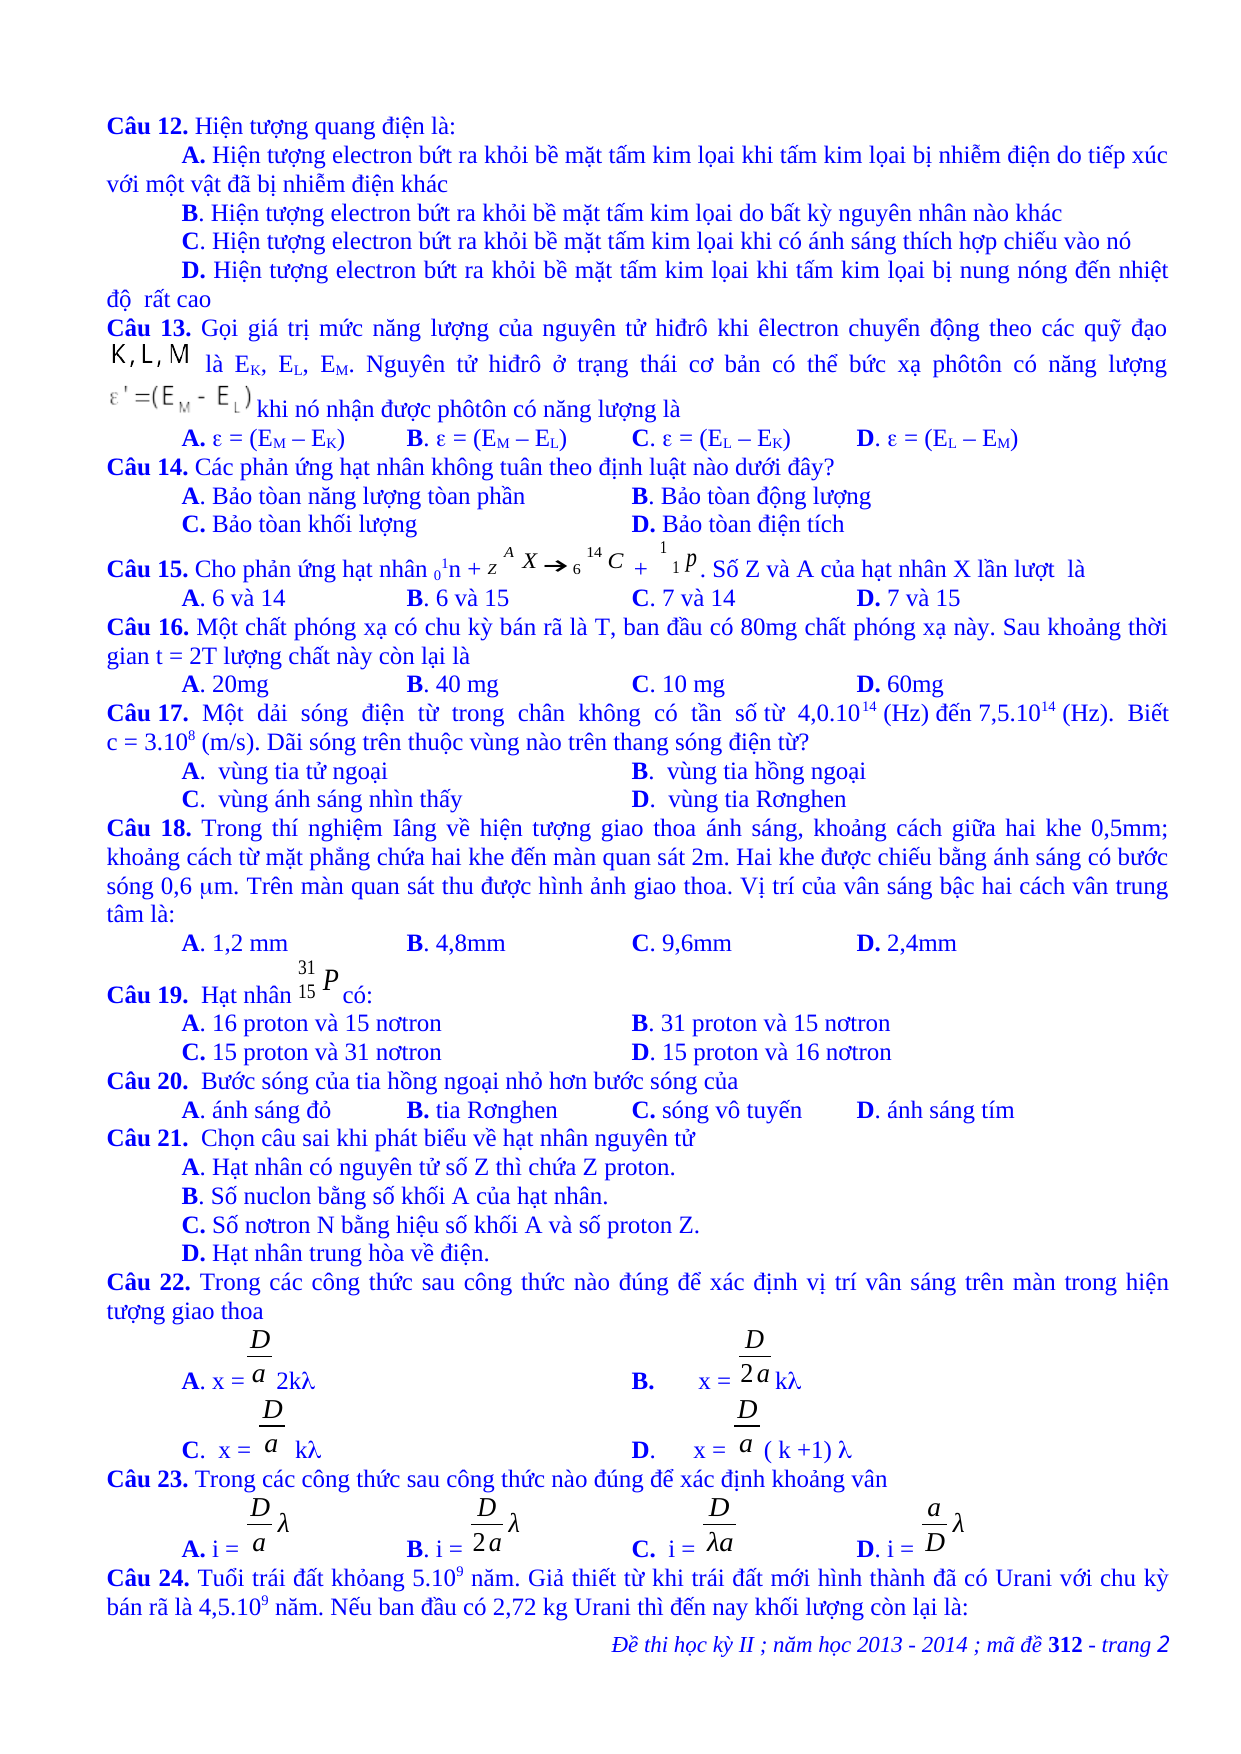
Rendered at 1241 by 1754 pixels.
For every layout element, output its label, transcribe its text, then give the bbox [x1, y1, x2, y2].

text Câu 24. Tuổi trái đất khỏang 5.109 năm. Giả thiết từ khi trái đất mới hình thành đã có Urani với chu kỳ bán rã là 4,5.109 năm. Nếu ban đầu có 2,72 kg Urani thì đến nay khối lượng còn lại là: [106, 1563, 1169, 1620]
text C. 15 proton và 31 nơtron D. 15 proton và 16 nơtron [106, 1037, 1169, 1066]
text C. Hiện tượng electron bứt ra khỏi bề mặt tấm kim lọai khi có ánh sáng thích hợp chiếu vào nó [106, 226, 1169, 255]
text Câu 16. Một chất phóng xạ có chu kỳ bán rã là T, ban đầu có 80mg chất phóng xạ này. Sau khoảng thời gian t = 2T lượng chất này còn lại là [106, 612, 1169, 669]
text Câu 17. Một dải sóng điện từ trong chân không có tần số từ 4,0.1014 (Hz) đến 7,5.1014 (Hz). Biết c = 3.108 (m/s). Dãi sóng trên thuộc vùng nào trên thang sóng điện từ? [106, 698, 1169, 756]
text C. Số nơtron N bằng hiệu số khối A và số proton Z. [106, 1210, 1169, 1238]
text A. Hạt nhân có nguyên tử số Z thì chứa Z proton. [106, 1152, 1169, 1181]
text A. i = B. i = C. i = D. i = [106, 1493, 1169, 1563]
text A. 16 proton và 15 nơtron B. 31 proton và 15 nơtron [106, 1008, 1169, 1037]
text Câu 19. Hạt nhân có: [106, 957, 1169, 1008]
text A. 20mg B. 40 mg C. 10 mg D. 60mg [106, 669, 1169, 698]
text Câu 15. Cho phản ứng hạt nhân 01n + + . Số Z và A của hạt nhân X lần lượt là [106, 538, 1169, 583]
text A. 1,2 mm B. 4,8mm C. 9,6mm D. 2,4mm [106, 928, 1169, 957]
text A. = (EM – EK) B. = (EM – EL) C. = (EL – EK) D. = (EL – EM) [106, 423, 1169, 452]
text A. Hiện tượng electron bứt ra khỏi bề mặt tấm kim lọai khi tấm kim lọai bị nhiễm điện do tiếp xúc với một vật đã bị nhiễm điện khác [106, 140, 1169, 198]
text A. x =2k B. x = k [106, 1325, 1169, 1394]
text Câu 23. Trong các công thức sau công thức nào đúng để xác định khoảng vân [106, 1464, 1169, 1493]
text Câu 12. Hiện tượng quang điện là: [106, 111, 1169, 140]
text Câu 22. Trong các công thức sau công thức nào đúng để xác định vị trí vân sáng trên màn trong hiện tượng giao thoa [106, 1267, 1169, 1325]
text Câu 20. Bước sóng của tia hồng ngoại nhỏ hơn bước sóng của [106, 1066, 1169, 1095]
text A. 6 và 14 B. 6 và 15 C. 7 và 14 D. 7 và 15 [106, 583, 1169, 612]
text Câu 21. Chọn câu sai khi phát biểu về hạt nhân nguyên tử [106, 1123, 1169, 1152]
text Câu 14. Các phản ứng hạt nhân không tuân theo định luật nào dưới đây? [106, 452, 1169, 481]
text D. Hạt nhân trung hòa về điện. [106, 1238, 1169, 1267]
text A. vùng tia tử ngoại B. vùng tia hồng ngoại [106, 756, 1169, 784]
text A. ánh sáng đỏ B. tia Rơnghen C. sóng vô tuyến D. ánh sáng tím [106, 1095, 1169, 1123]
text D. Hiện tượng electron bứt ra khỏi bề mặt tấm kim lọai khi tấm kim lọai bị nung nóng đến nhiệt độ rất cao [106, 255, 1169, 313]
text C. x = k D. x = ( k +1) [106, 1394, 1169, 1464]
text Câu 13. Gọi giá trị mức năng lượng của nguyên tử hiđrô khi êlectron chuyển động theo các quỹ đạo là EK, EL, EM. Nguyên tử hiđrô ở trạng thái cơ bản có thể bức xạ phôtôn có năng lượng khi nó nhận được phôtôn có năng lượng là [106, 313, 1169, 423]
text B. Số nuclon bằng số khối A của hạt nhân. [106, 1181, 1169, 1210]
text C. vùng ánh sáng nhìn thấy D. vùng tia Rơnghen [106, 784, 1169, 813]
text B. Hiện tượng electron bứt ra khỏi bề mặt tấm kim lọai do bất kỳ nguyên nhân nào khác [106, 198, 1169, 226]
text C. Bảo tòan khối lượng D. Bảo tòan điện tích [106, 509, 1169, 538]
text Câu 18. Trong thí nghiệm Iâng về hiện tượng giao thoa ánh sáng, khoảng cách giữa hai khe 0,5mm; khoảng cách từ mặt phẳng chứa hai khe đến màn quan sát 2m. Hai khe được chiếu bằng ánh sáng có bước sóng 0,6 m. Trên màn quan sát thu được hình ảnh giao thoa. Vị trí của vân sáng bậc hai cách vân trung tâm là: [106, 813, 1169, 928]
text A. Bảo tòan năng lượng tòan phần B. Bảo tòan động lượng [106, 481, 1169, 509]
